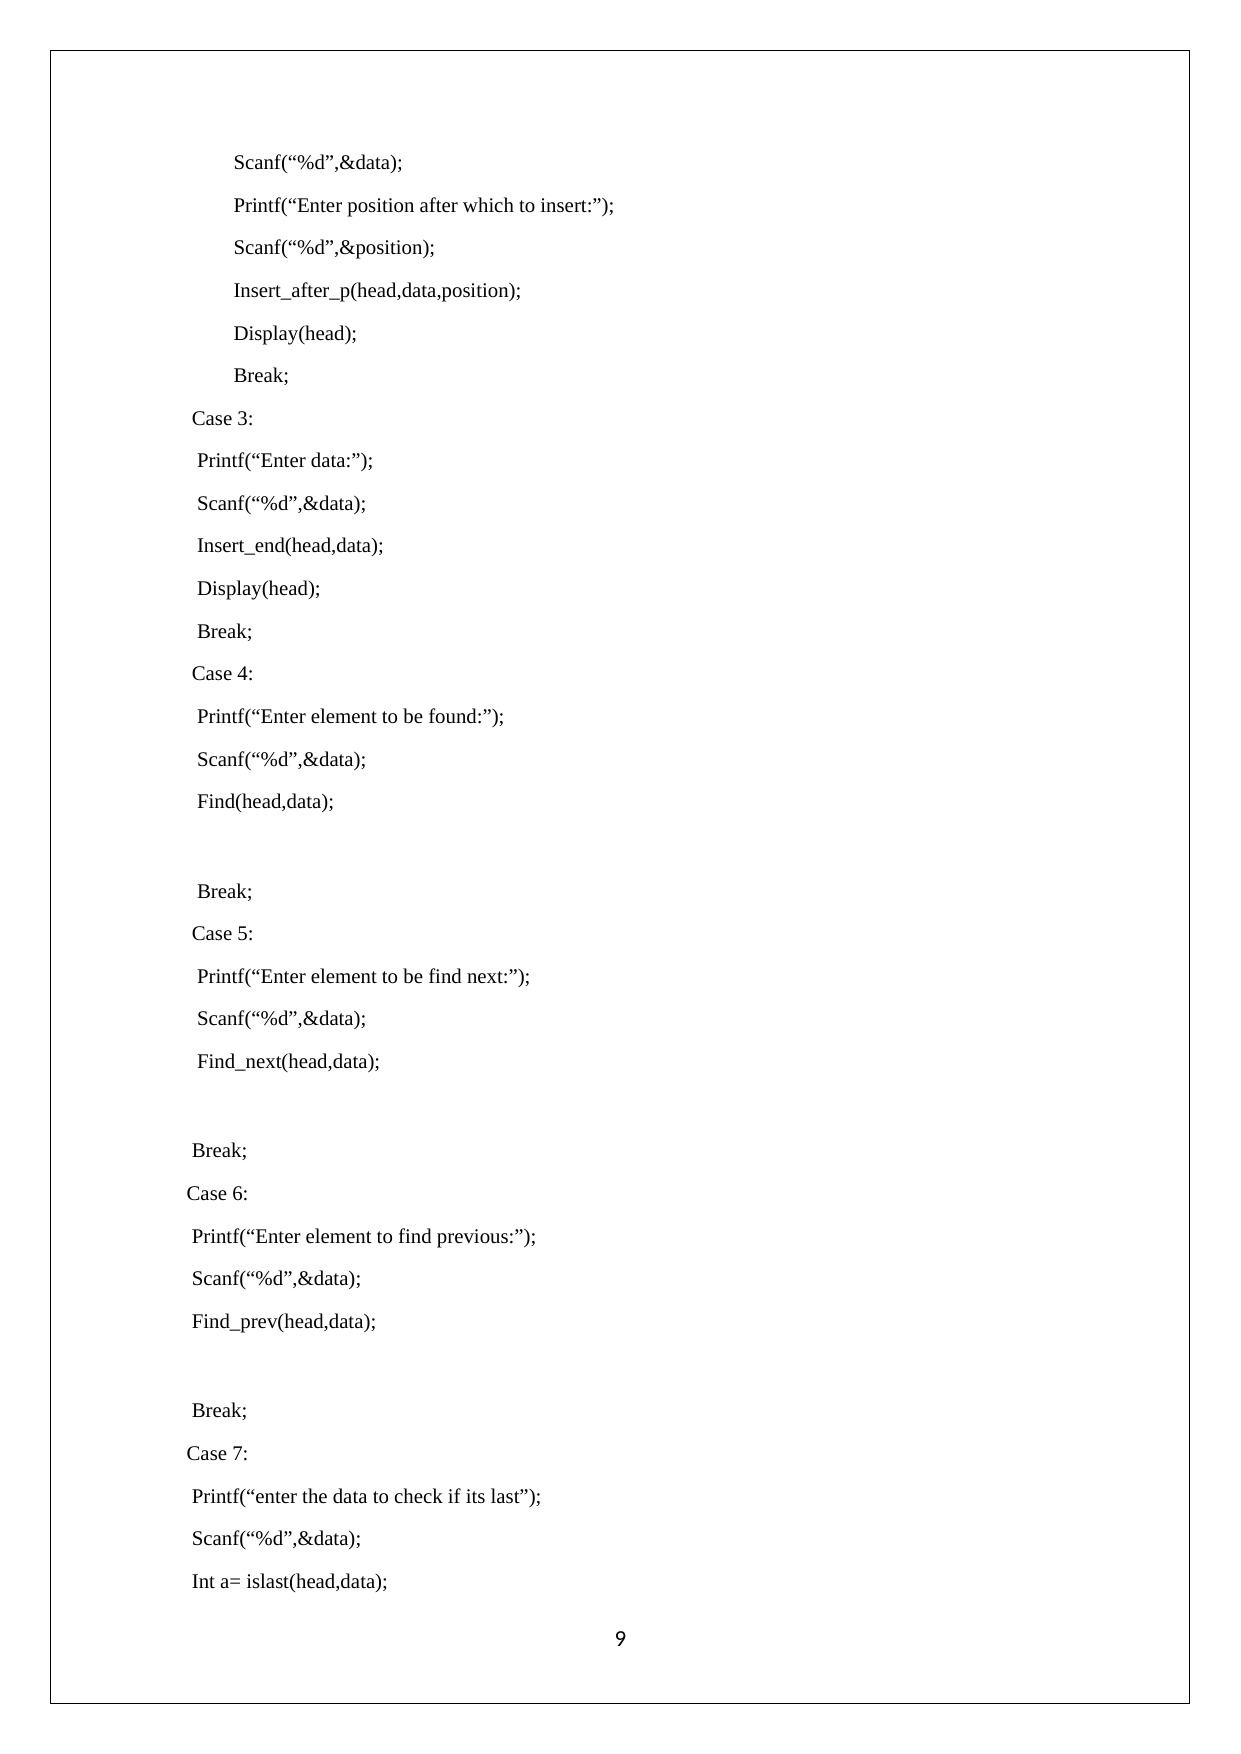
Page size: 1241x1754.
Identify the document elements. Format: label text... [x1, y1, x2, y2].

text Printf(“Enter element to find previous:”); [150, 1224, 1090, 1248]
text Find_prev(head,data); [150, 1309, 1090, 1333]
text Scanf(“%d”,&data); [150, 491, 1090, 515]
text Insert_end(head,data); [150, 533, 1090, 557]
text Scanf(“%d”,&data); [150, 746, 1090, 771]
text Find(head,data); [150, 789, 1090, 813]
text Break; [150, 1138, 1090, 1162]
text Scanf(“%d”,&data); [150, 1526, 1090, 1550]
text Scanf(“%d”,&position); [150, 235, 1090, 259]
text Display(head); [150, 576, 1090, 600]
text Break; [150, 1398, 1090, 1422]
text Printf(“Enter position after which to insert:”); [150, 193, 1090, 217]
text Case 6: [150, 1181, 1090, 1205]
text Printf(“Enter element to be found:”); [150, 704, 1090, 728]
text Case 4: [150, 661, 1090, 685]
text Break; [150, 878, 1090, 903]
text Break; [150, 619, 1090, 643]
text Case 3: [150, 406, 1090, 430]
text Scanf(“%d”,&data); [150, 150, 1090, 174]
text Find_next(head,data); [150, 1049, 1090, 1073]
text Printf(“Enter element to be find next:”); [150, 964, 1090, 988]
text Int a= islast(head,data); [150, 1569, 1090, 1593]
text Scanf(“%d”,&data); [150, 1266, 1090, 1290]
text Scanf(“%d”,&data); [150, 1006, 1090, 1030]
text Case 5: [150, 921, 1090, 945]
text Printf(“Enter data:”); [150, 448, 1090, 472]
text Printf(“enter the data to check if its last”); [150, 1483, 1090, 1508]
text Case 7: [150, 1441, 1090, 1465]
text Display(head); [150, 320, 1090, 344]
text Break; [150, 363, 1090, 387]
text Insert_after_p(head,data,position); [150, 278, 1090, 302]
